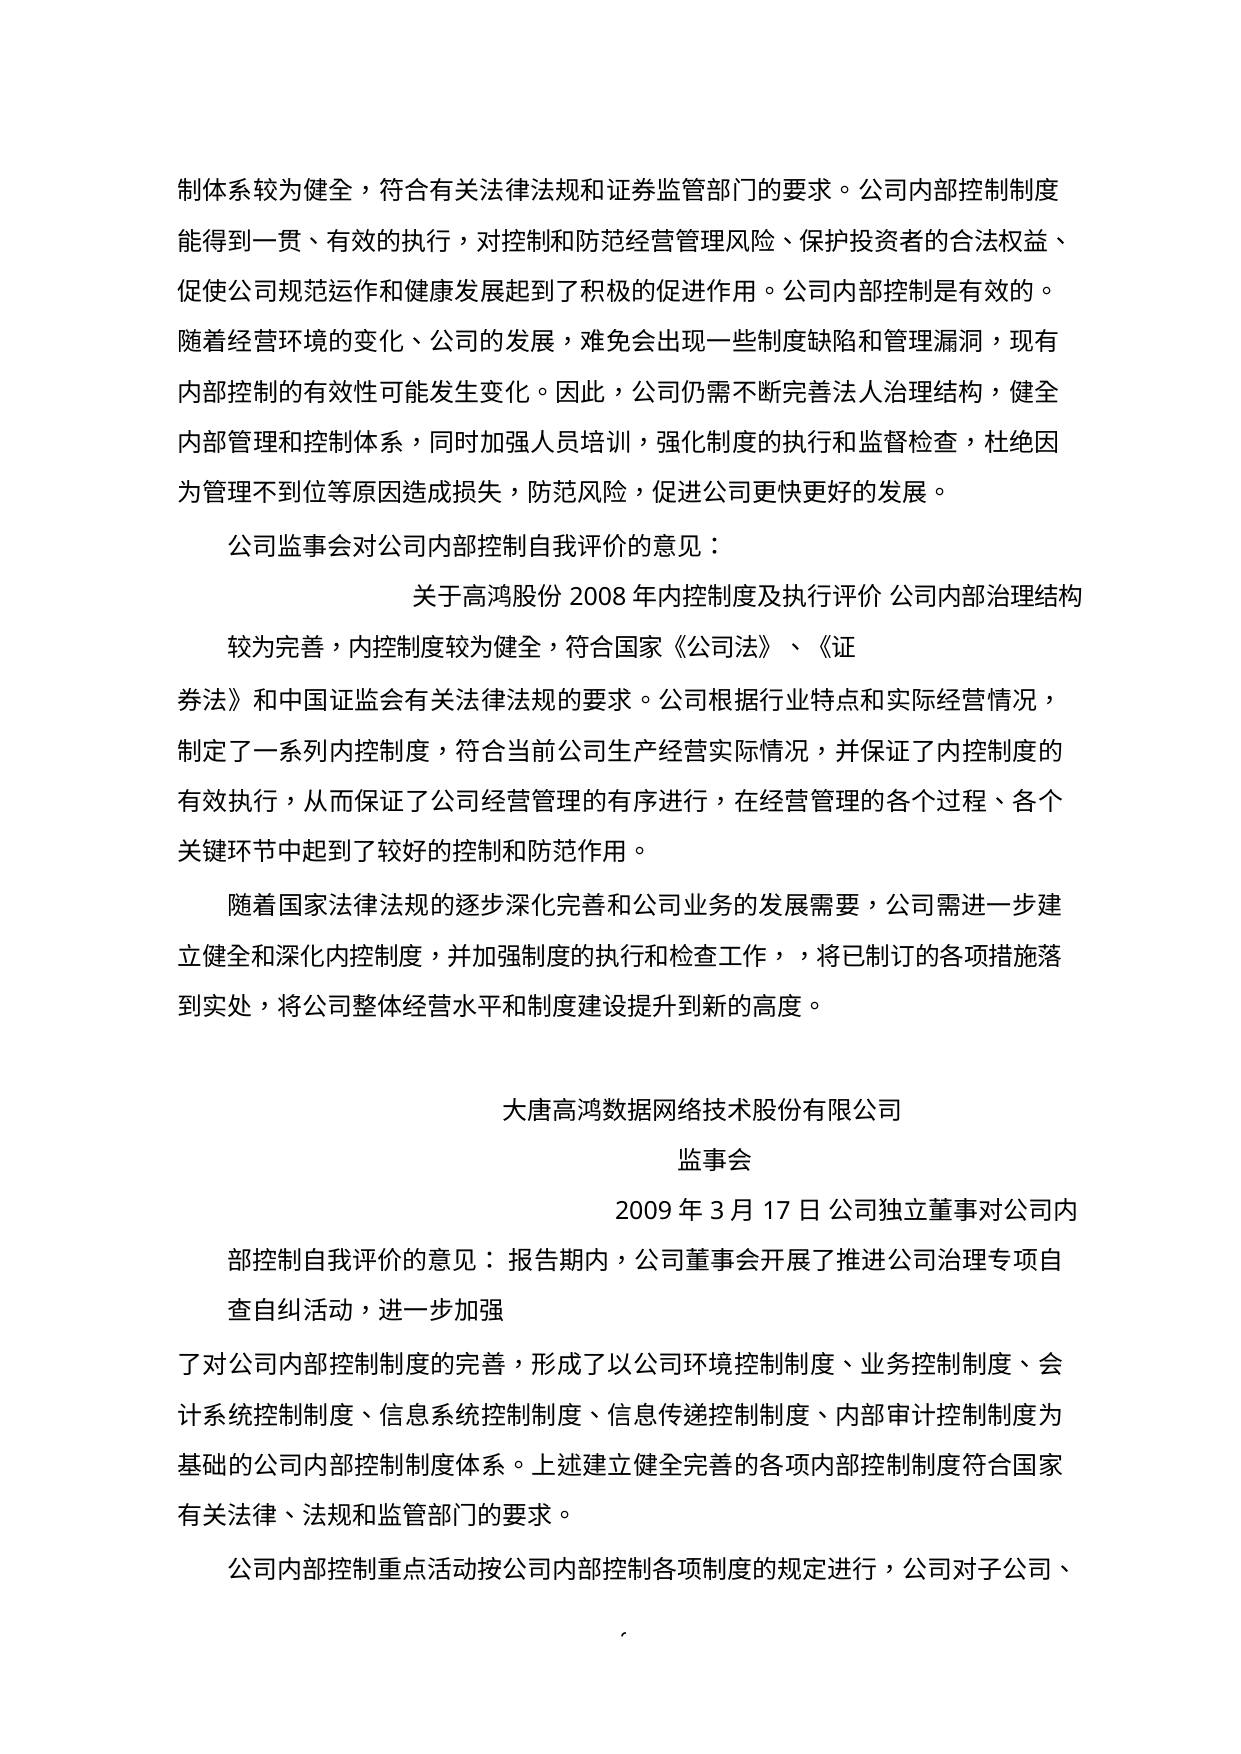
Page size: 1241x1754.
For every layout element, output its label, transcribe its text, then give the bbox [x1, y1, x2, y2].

text 2009 年 3 月 17 日 公司独立董事对公司内部控制自我评价的意见： 报告期内，公司董事会开展了推进公司治理专项自查自纠活动，进一步加强 [227, 1192, 1088, 1327]
text 公司内部控制重点活动按公司内部控制各项制度的规定进行，公司对子公司、 [227, 1552, 1088, 1586]
text 券法》和中国证监会有关法律法规的要求。公司根据行业特点和实际经营情况， 制定了一系列内控制度，符合当前公司生产经营实际情况，并保证了内控制度的 有效执行，从而保证了公司经营管理的有序进行，在经营管理的各个过程、各个 关键环节中起到了较好的控制和防范作用。 [177, 683, 1064, 868]
text 制体系较为健全，符合有关法律法规和证券监管部门的要求。公司内部控制制度 能得到一贯、有效的执行，对控制和防范经营管理风险、保护投资者的合法权益、 促使公司规范运作和健康发展起到了积极的促进作用。公司内部控制是有效的。 随着经营环境的变化、公司的发展，难免会出现一些制度缺陷和管理漏洞，现有 内部控制的有效性可能发生变化。因此，公司仍需不断完善法人治理结构，健全 内部管理和控制体系，同时加强人员培训，强化制度的执行和监督检查，杜绝因 为管理不到位等原因造成损失，防范风险，促进公司更快更好的发展。 [177, 173, 1088, 509]
text 了对公司内部控制制度的完善，形成了以公司环境控制制度、业务控制制度、会 计系统控制制度、信息系统控制制度、信息传递控制制度、内部审计控制制度为 基础的公司内部控制制度体系。上述建立健全完善的各项内部控制制度符合国家 有关法律、法规和监管部门的要求。 [177, 1347, 1064, 1532]
text 公司监事会对公司内部控制自我评价的意见： [227, 529, 1088, 563]
text 随着国家法律法规的逐步深化完善和公司业务的发展需要，公司需进一步建 立健全和深化内控制度，并加强制度的执行和检查工作，，将已制订的各项措施落 到实处，将公司整体经营水平和制度建设提升到新的高度。 [177, 888, 1064, 1022]
text 大唐高鸿数据网络技术股份有限公司 [502, 1092, 1088, 1126]
text 监事会 [371, 1142, 1059, 1177]
text 关于高鸿股份 2008 年内控制度及执行评价 公司内部治理结构较为完善，内控制度较为健全，符合国家《公司法》、《证 [227, 579, 1088, 663]
